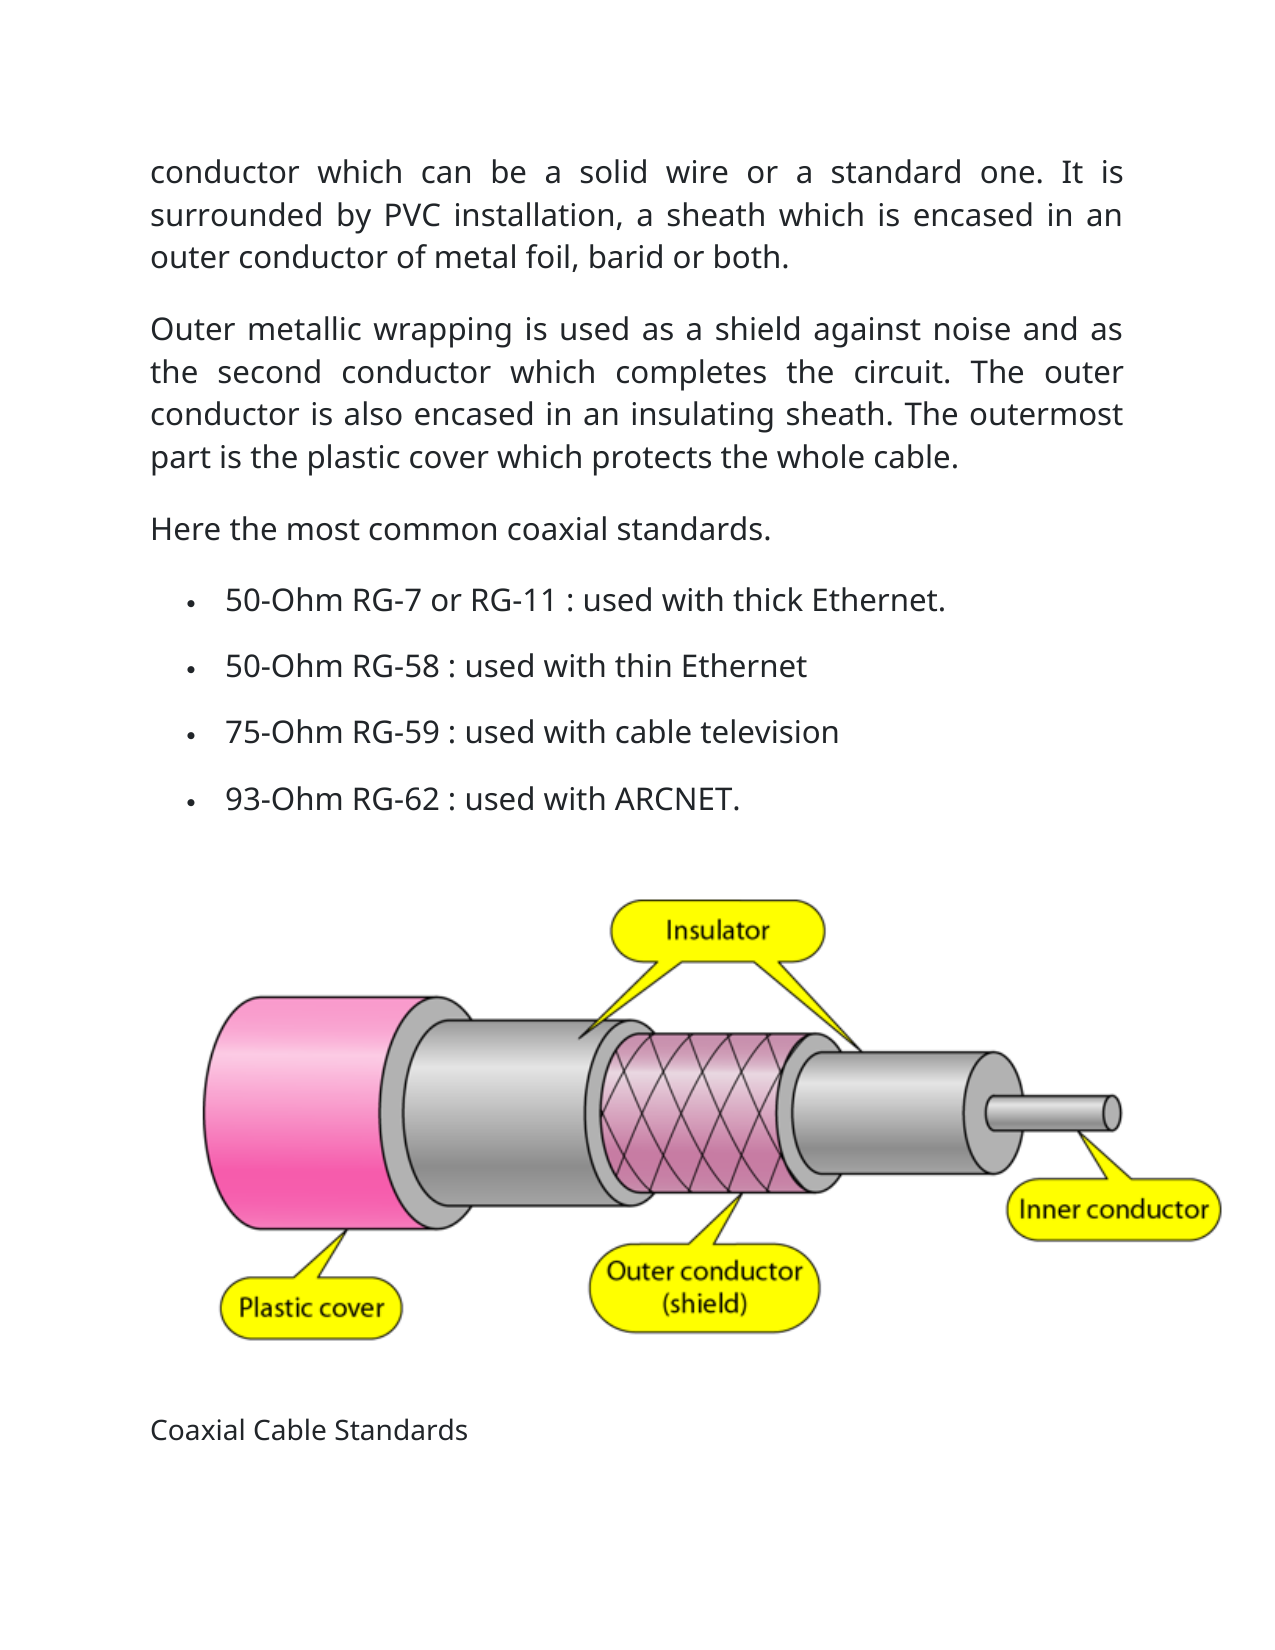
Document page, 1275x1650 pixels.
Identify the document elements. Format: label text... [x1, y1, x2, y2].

subtitle Coaxial Cable Standards [150, 1411, 1125, 1449]
list 75-Ohm RG-59 : used with cable television [187, 710, 1125, 753]
text Outer metallic wrapping is used as a shield against noise and as the second conductor which completes the circuit. The outer conductor is also encased in an insulating sheath. The outermost part is the plastic cover which protects the whole cable. [150, 307, 1125, 477]
list 50-Ohm RG-7 or RG-11 : used with thick Ethernet. [187, 578, 1125, 621]
picture [150, 842, 1253, 1372]
text Here the most common coaxial standards. [150, 507, 1125, 549]
list 50-Ohm RG-58 : used with thin Ethernet [187, 644, 1125, 687]
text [150, 150, 1125, 278]
list 93-Ohm RG-62 : used with ARCNET. [187, 776, 1125, 819]
